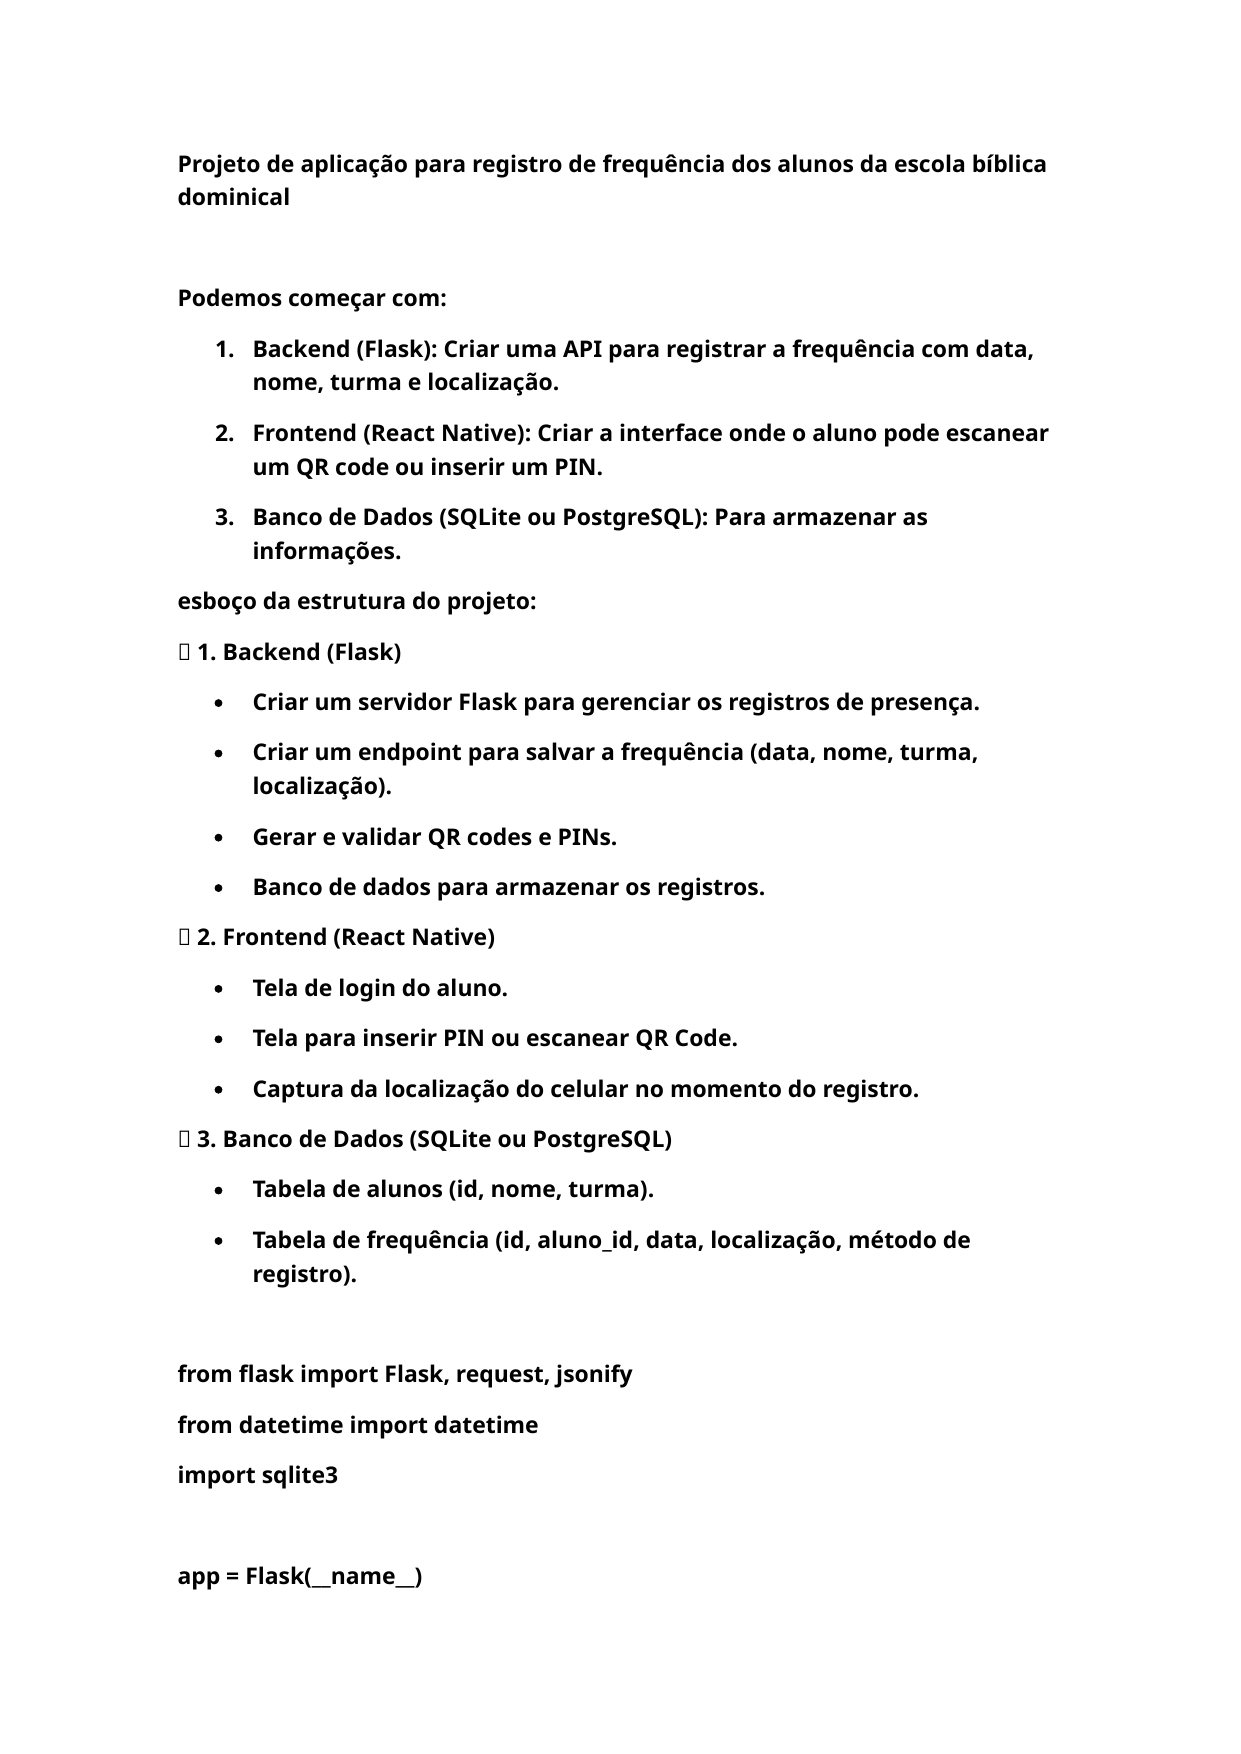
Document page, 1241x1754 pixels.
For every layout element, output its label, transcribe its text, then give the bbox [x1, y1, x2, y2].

text 📌 1. Backend (Flask) [177, 636, 1063, 667]
list Tabela de alunos (id, nome, turma). [215, 1173, 1063, 1205]
list Tabela de frequência (id, aluno_id, data, localização, método de registro). [215, 1224, 1063, 1289]
text Projeto de aplicação para registro de frequência dos alunos da escola bíblica dominical [177, 148, 1063, 213]
list Criar um endpoint para salvar a frequência (data, nome, turma, localização). [215, 736, 1063, 801]
list Criar um servidor Flask para gerenciar os registros de presença. [215, 686, 1063, 717]
list Banco de Dados (SQLite ou PostgreSQL): Para armazenar as informações. [215, 501, 1063, 566]
text Podemos começar com: [177, 282, 1063, 313]
list Tela para inserir PIN ou escanear QR Code. [215, 1022, 1063, 1053]
list Tela de login do aluno. [215, 972, 1063, 1003]
text from flask import Flask, request, jsonify [177, 1358, 1063, 1390]
list Banco de dados para armazenar os registros. [215, 871, 1063, 902]
list Backend (Flask): Criar uma API para registrar a frequência com data, nome, turma e localização. [215, 333, 1063, 398]
text 📌 2. Frontend (React Native) [177, 921, 1063, 953]
list Captura da localização do celular no momento do registro. [215, 1073, 1063, 1104]
text esboço da estrutura do projeto: [177, 585, 1063, 616]
text 📌 3. Banco de Dados (SQLite ou PostgreSQL) [177, 1123, 1063, 1154]
text app = Flask(__name__) [177, 1560, 1063, 1591]
text from datetime import datetime [177, 1409, 1063, 1440]
list Gerar e validar QR codes e PINs. [215, 821, 1063, 852]
text import sqlite3 [177, 1459, 1063, 1491]
list Frontend (React Native): Criar a interface onde o aluno pode escanear um QR code ou inserir um PIN. [215, 417, 1063, 482]
